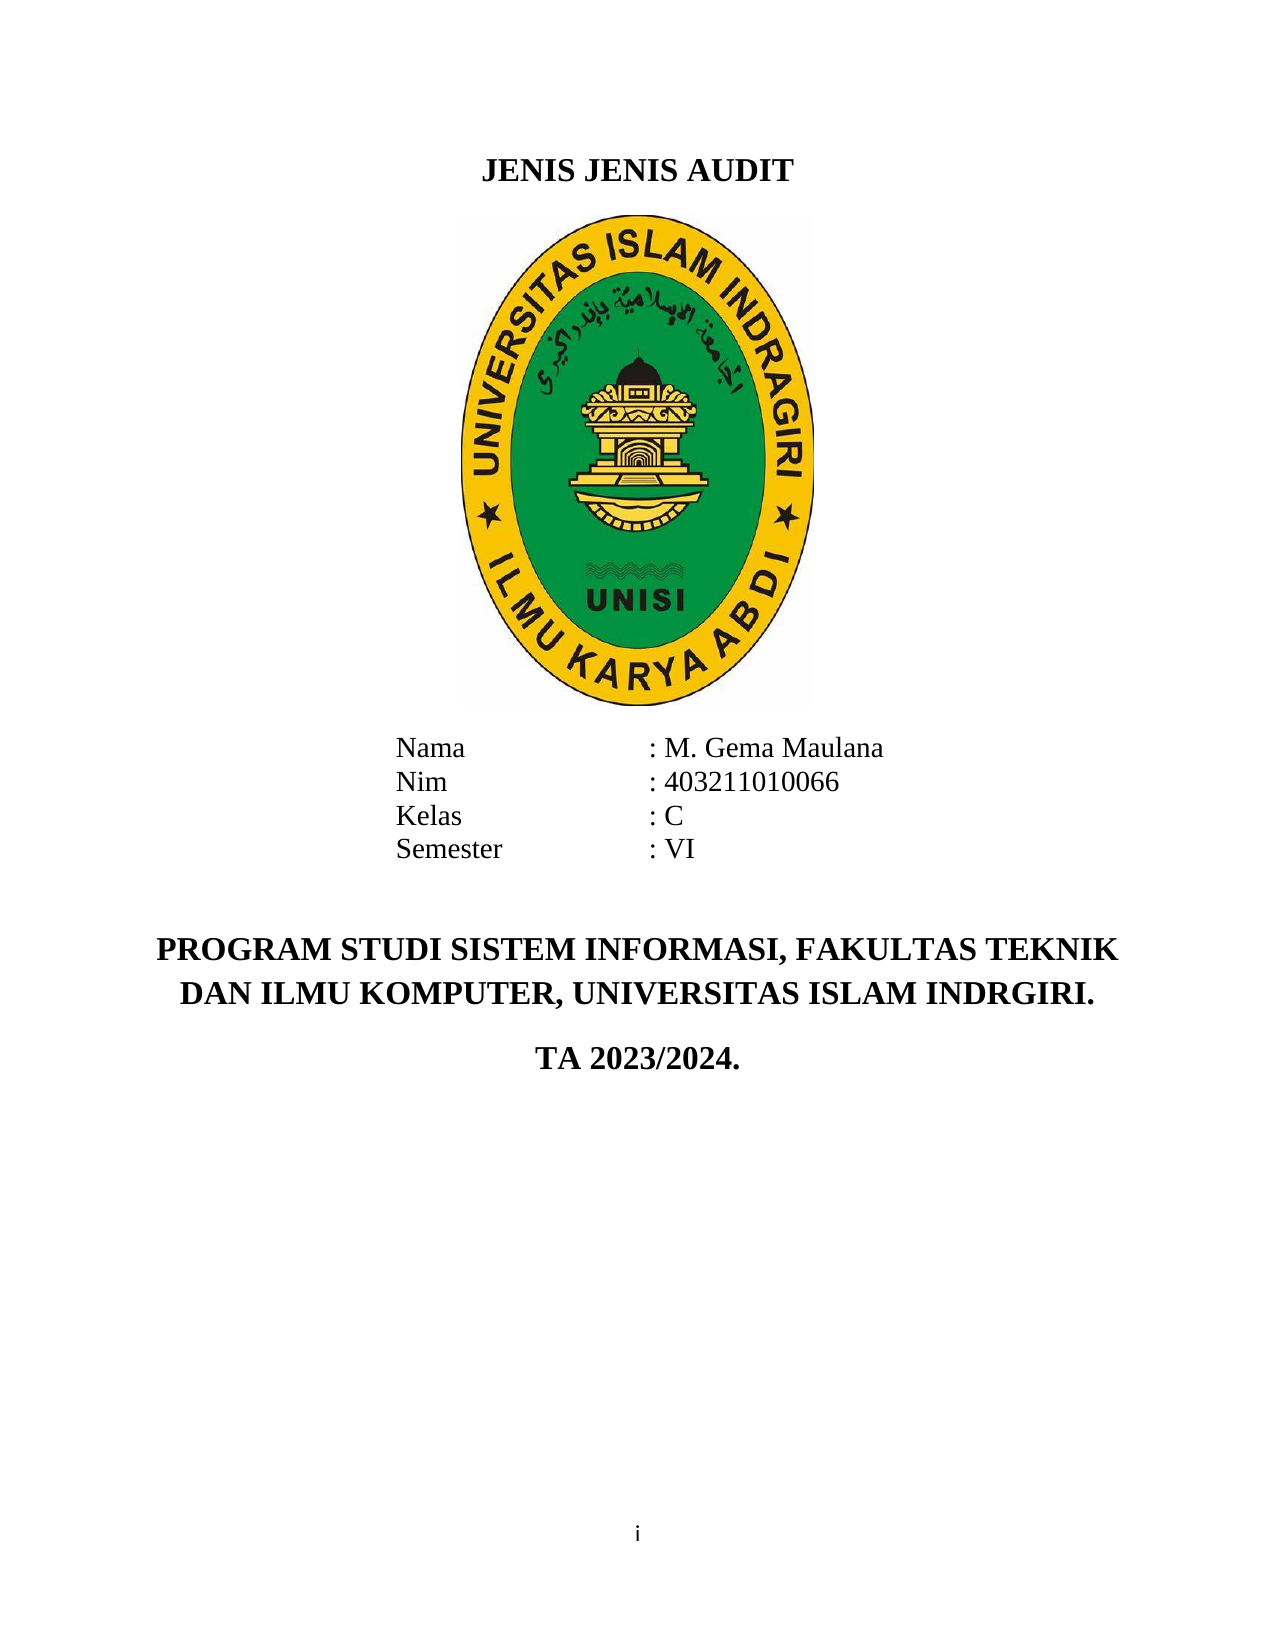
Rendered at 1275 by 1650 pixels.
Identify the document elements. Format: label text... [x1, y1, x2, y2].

table_cell : VI [638, 831, 919, 865]
table_cell Nim [384, 764, 637, 798]
table_header Nama [384, 731, 637, 764]
table_header : M. Gema Maulana [638, 731, 919, 764]
text JENIS JENIS AUDIT [150, 150, 1125, 188]
table_cell Kelas [384, 798, 637, 831]
table_cell Semester [384, 831, 637, 865]
text PROGRAM STUDI SISTEM INFORMASI, FAKULTAS TEKNIK DAN ILMU KOMPUTER, UNIVERSITAS ISLAM INDRGIRI. [150, 929, 1125, 1012]
text TA 2023/2024. [150, 1038, 1125, 1077]
picture [461, 215, 814, 706]
table_cell : 403211010066 [638, 764, 919, 798]
table_cell : C [638, 798, 919, 831]
